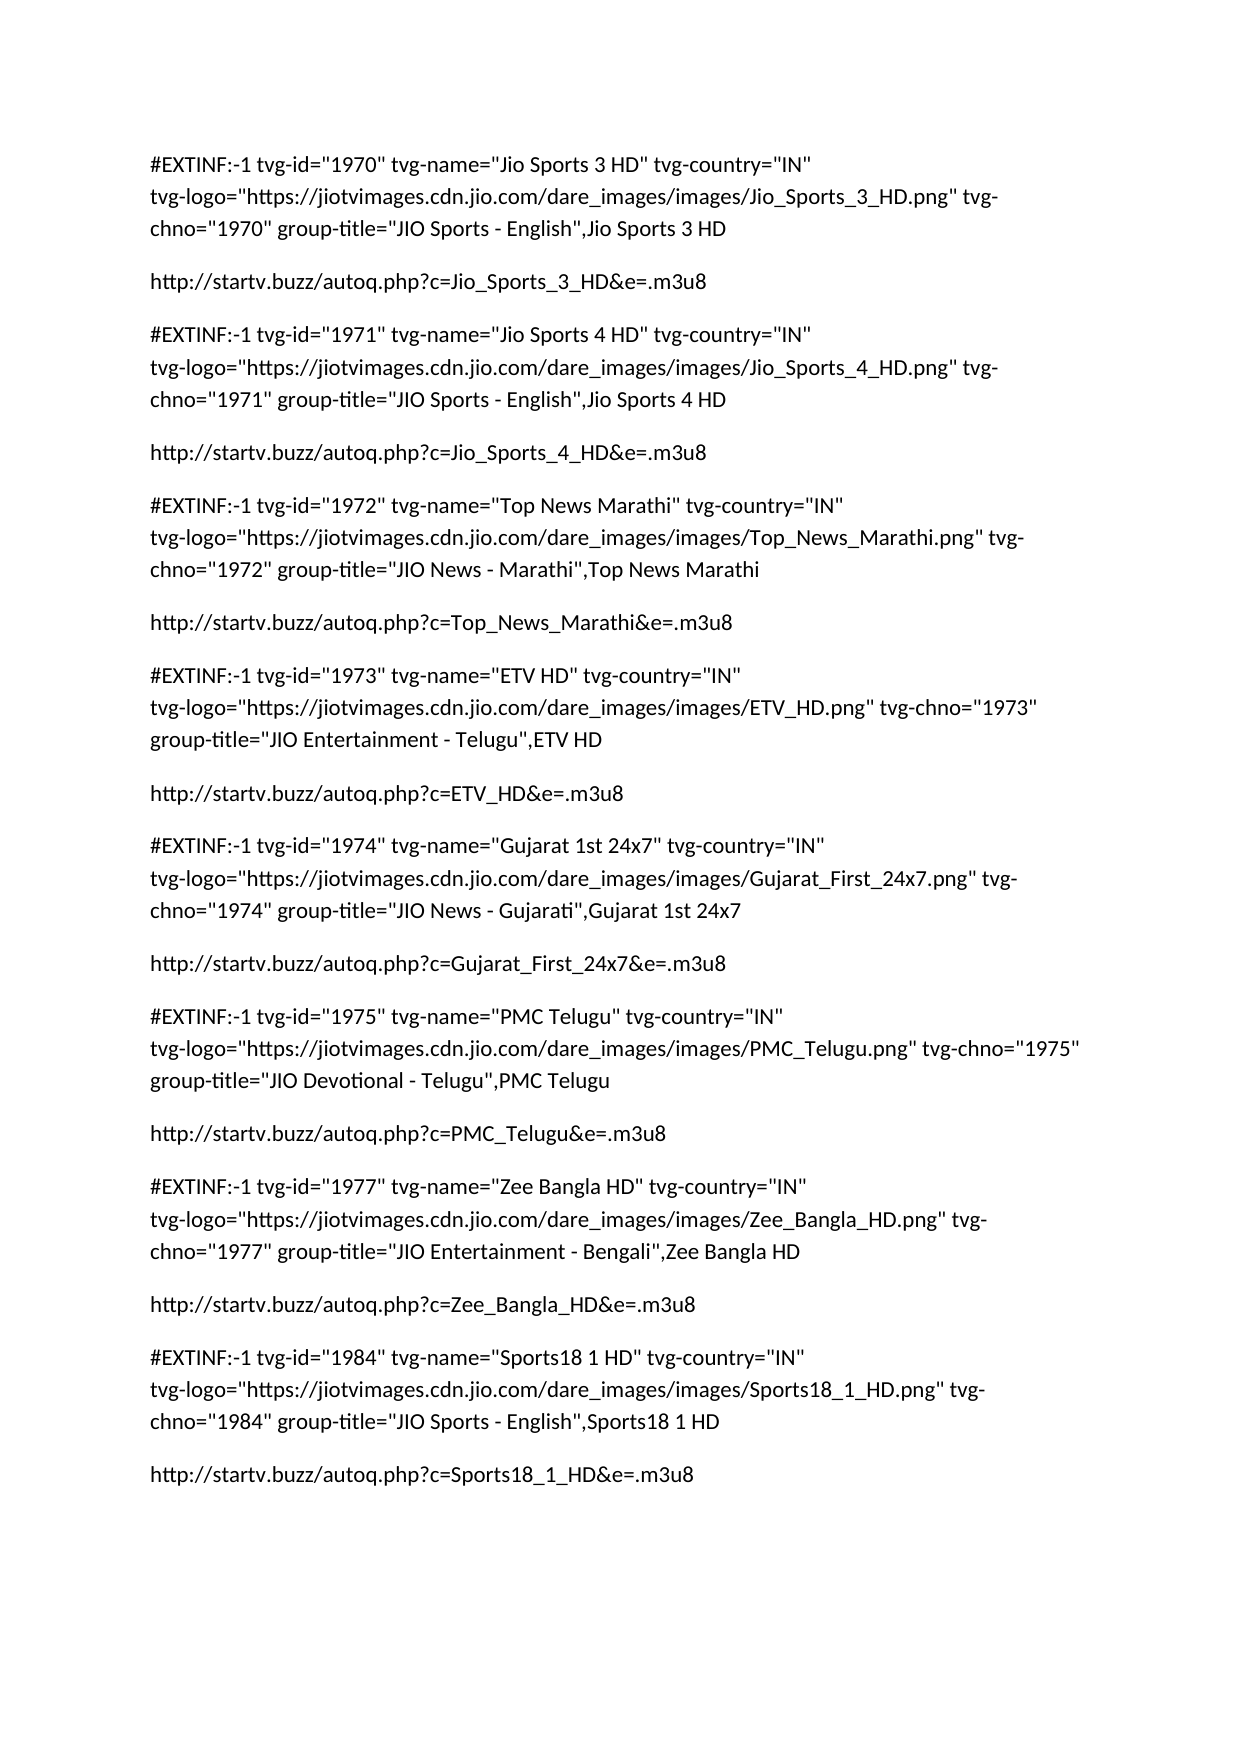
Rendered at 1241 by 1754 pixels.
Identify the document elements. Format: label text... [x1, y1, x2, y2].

text http://startv.buzz/autoq.php?c=ETV_HD&e=.m3u8 [150, 779, 1090, 807]
text http://startv.buzz/autoq.php?c=Sports18_1_HD&e=.m3u8 [150, 1460, 1090, 1488]
text #EXTINF:-1 tvg-id="1975" tvg-name="PMC Telugu" tvg-country="IN" tvg-logo="https://jiotvimages.cdn.jio.com/dare_images/images/PMC_Telugu.png" tvg-chno="1975" group-title="JIO Devotional - Telugu",PMC Telugu [150, 1002, 1090, 1094]
text #EXTINF:-1 tvg-id="1970" tvg-name="Jio Sports 3 HD" tvg-country="IN" tvg-logo="https://jiotvimages.cdn.jio.com/dare_images/images/Jio_Sports_3_HD.png" tvg-chno="1970" group-title="JIO Sports - English",Jio Sports 3 HD [150, 150, 1090, 242]
text #EXTINF:-1 tvg-id="1972" tvg-name="Top News Marathi" tvg-country="IN" tvg-logo="https://jiotvimages.cdn.jio.com/dare_images/images/Top_News_Marathi.png" tvg-chno="1972" group-title="JIO News - Marathi",Top News Marathi [150, 491, 1090, 583]
text http://startv.buzz/autoq.php?c=Zee_Bangla_HD&e=.m3u8 [150, 1290, 1090, 1318]
text http://startv.buzz/autoq.php?c=Gujarat_First_24x7&e=.m3u8 [150, 949, 1090, 977]
text #EXTINF:-1 tvg-id="1974" tvg-name="Gujarat 1st 24x7" tvg-country="IN" tvg-logo="https://jiotvimages.cdn.jio.com/dare_images/images/Gujarat_First_24x7.png" tvg-chno="1974" group-title="JIO News - Gujarati",Gujarat 1st 24x7 [150, 832, 1090, 924]
text #EXTINF:-1 tvg-id="1984" tvg-name="Sports18 1 HD" tvg-country="IN" tvg-logo="https://jiotvimages.cdn.jio.com/dare_images/images/Sports18_1_HD.png" tvg-chno="1984" group-title="JIO Sports - English",Sports18 1 HD [150, 1343, 1090, 1435]
text #EXTINF:-1 tvg-id="1977" tvg-name="Zee Bangla HD" tvg-country="IN" tvg-logo="https://jiotvimages.cdn.jio.com/dare_images/images/Zee_Bangla_HD.png" tvg-chno="1977" group-title="JIO Entertainment - Bengali",Zee Bangla HD [150, 1172, 1090, 1265]
text http://startv.buzz/autoq.php?c=Jio_Sports_3_HD&e=.m3u8 [150, 267, 1090, 295]
text http://startv.buzz/autoq.php?c=Jio_Sports_4_HD&e=.m3u8 [150, 438, 1090, 466]
text #EXTINF:-1 tvg-id="1971" tvg-name="Jio Sports 4 HD" tvg-country="IN" tvg-logo="https://jiotvimages.cdn.jio.com/dare_images/images/Jio_Sports_4_HD.png" tvg-chno="1971" group-title="JIO Sports - English",Jio Sports 4 HD [150, 320, 1090, 413]
text http://startv.buzz/autoq.php?c=Top_News_Marathi&e=.m3u8 [150, 608, 1090, 636]
text #EXTINF:-1 tvg-id="1973" tvg-name="ETV HD" tvg-country="IN" tvg-logo="https://jiotvimages.cdn.jio.com/dare_images/images/ETV_HD.png" tvg-chno="1973" group-title="JIO Entertainment - Telugu",ETV HD [150, 661, 1090, 754]
text http://startv.buzz/autoq.php?c=PMC_Telugu&e=.m3u8 [150, 1119, 1090, 1147]
